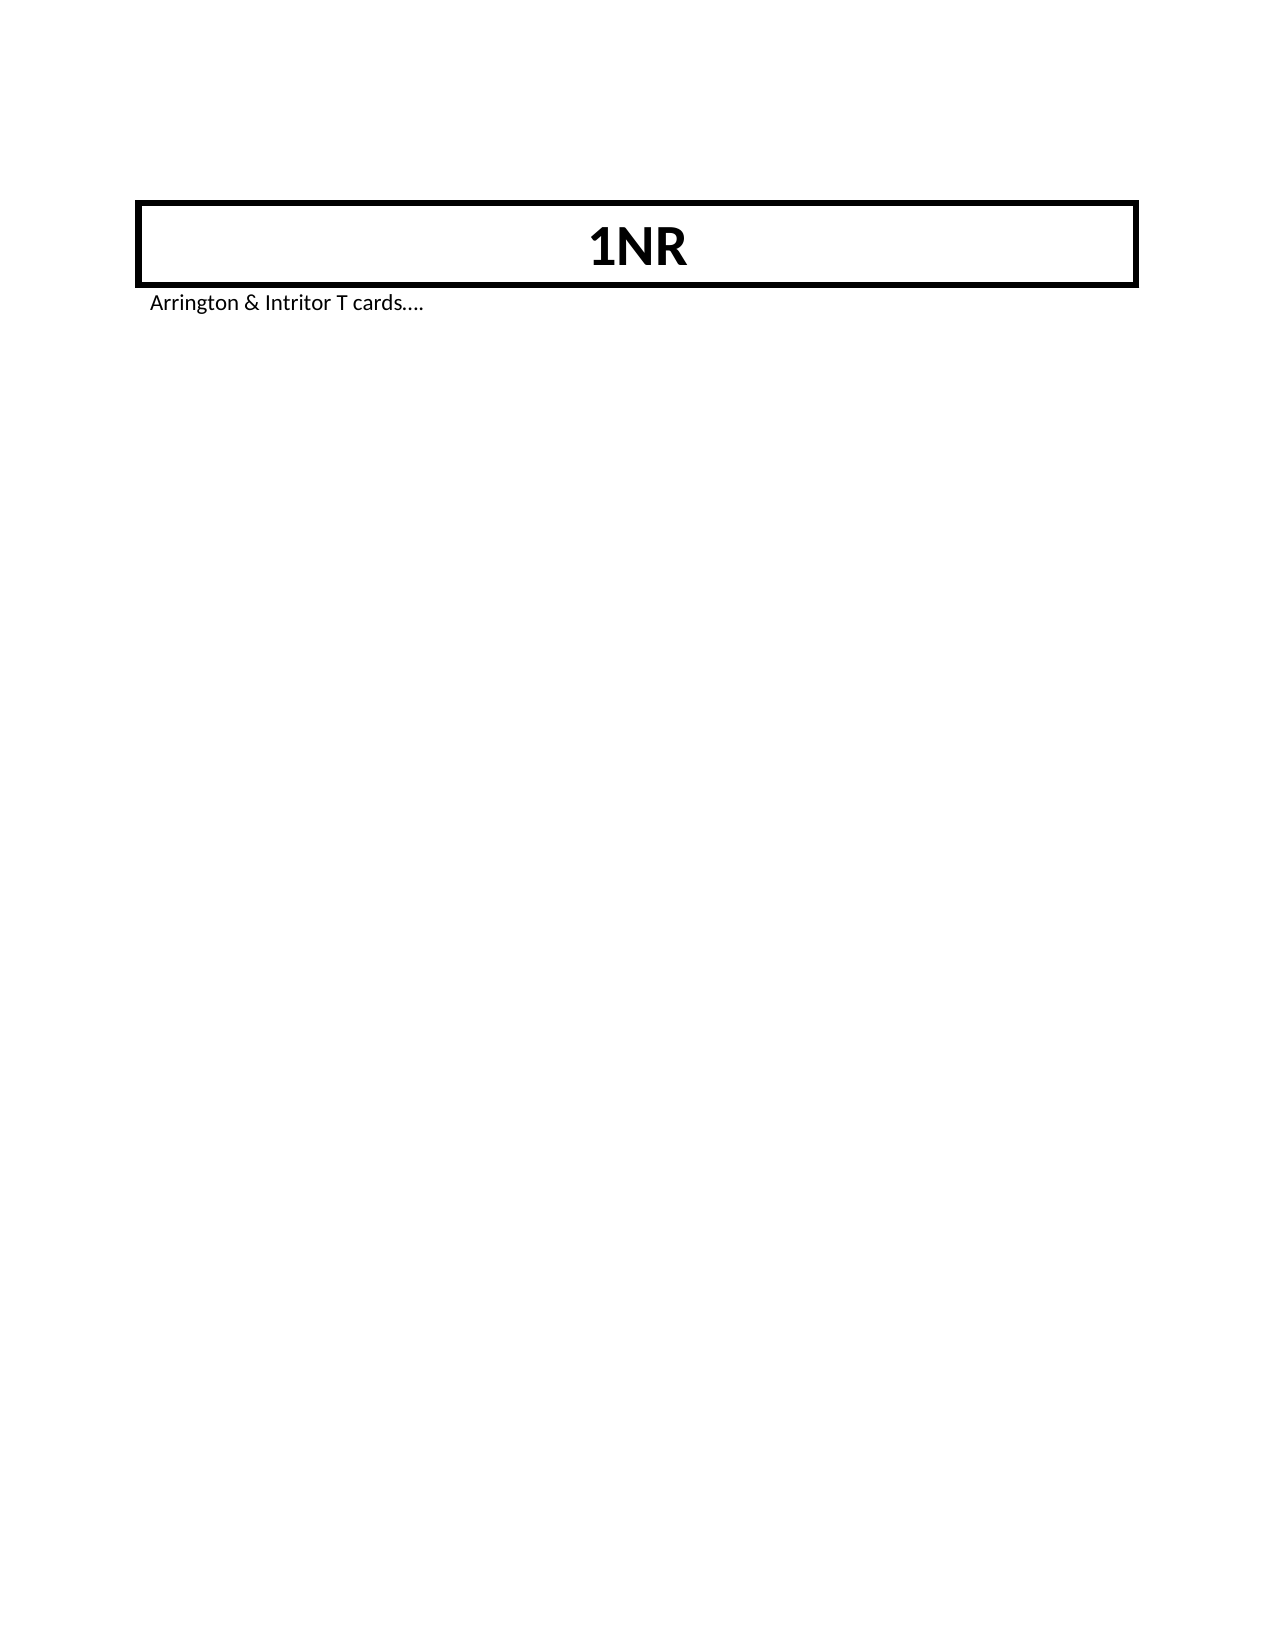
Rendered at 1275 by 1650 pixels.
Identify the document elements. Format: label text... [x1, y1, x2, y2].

text Arrington & Intritor T cards…. [150, 288, 1125, 316]
subtitle 1NR [142, 206, 1133, 282]
